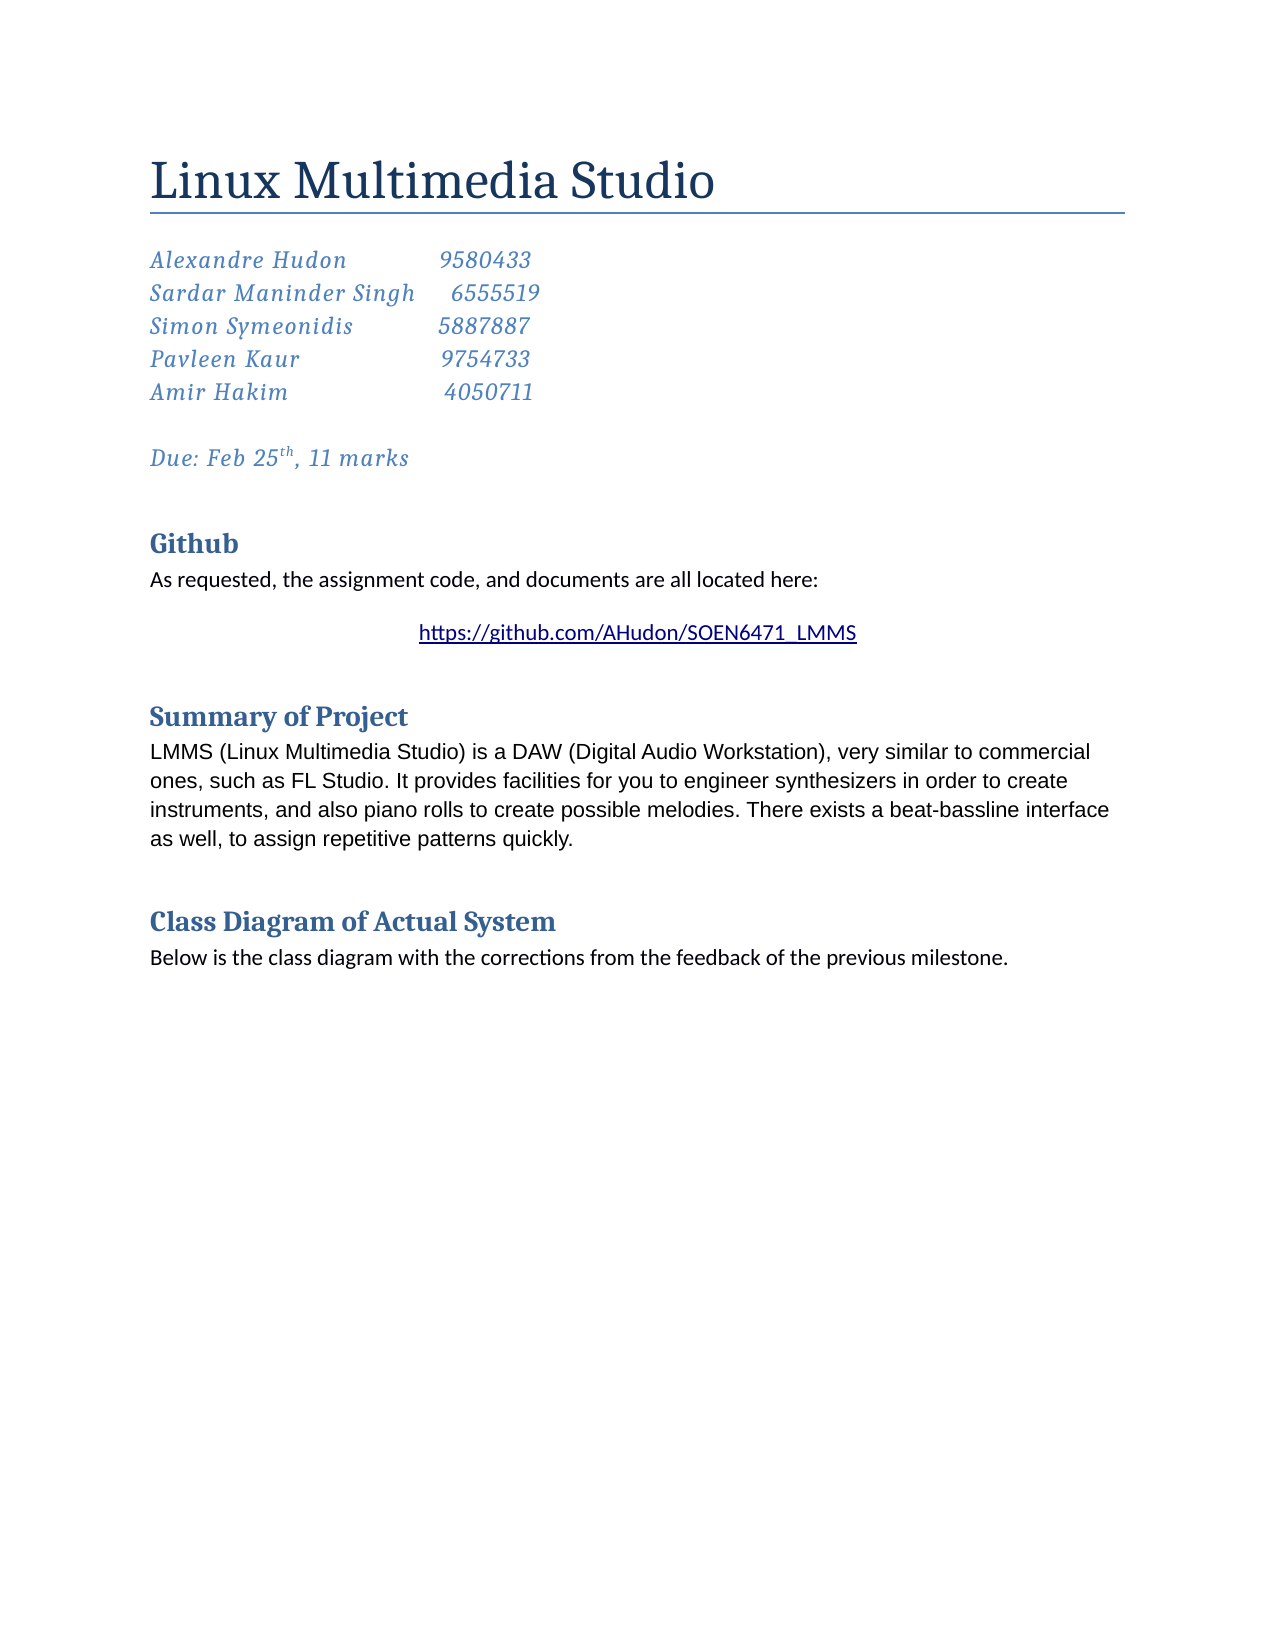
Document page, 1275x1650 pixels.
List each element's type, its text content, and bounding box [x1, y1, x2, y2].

text Below is the class diagram with the corrections from the feedback of the previous milestone. [150, 943, 1125, 971]
subtitle Class Diagram of Actual System [150, 905, 1125, 938]
subtitle Alexandre Hudon 9580433 Sardar Maninder Singh 6555519 Simon Symeonidis 5887887 Pavleen Kaur 9754733 Amir Hakim 4050711 Due: Feb 25th, 11 marks [150, 246, 1125, 472]
subtitle Summary of Project [150, 701, 1125, 734]
subtitle Github [150, 527, 1125, 560]
title Linux Multimedia Studio [150, 150, 1125, 212]
text As requested, the assignment code, and documents are all located here: [150, 565, 1125, 593]
text https://github.com/AHudon/SOEN6471_LMMS [150, 618, 1125, 646]
text LMMS (Linux Multimedia Studio) is a DAW (Digital Audio Workstation), very similar to commercial ones, such as FL Studio. It provides facilities for you to engineer synthesizers in order to create instruments, and also piano rolls to create possible melodies. There exists a beat-bassline interface as well, to assign repetitive patterns quickly. [150, 739, 1125, 851]
